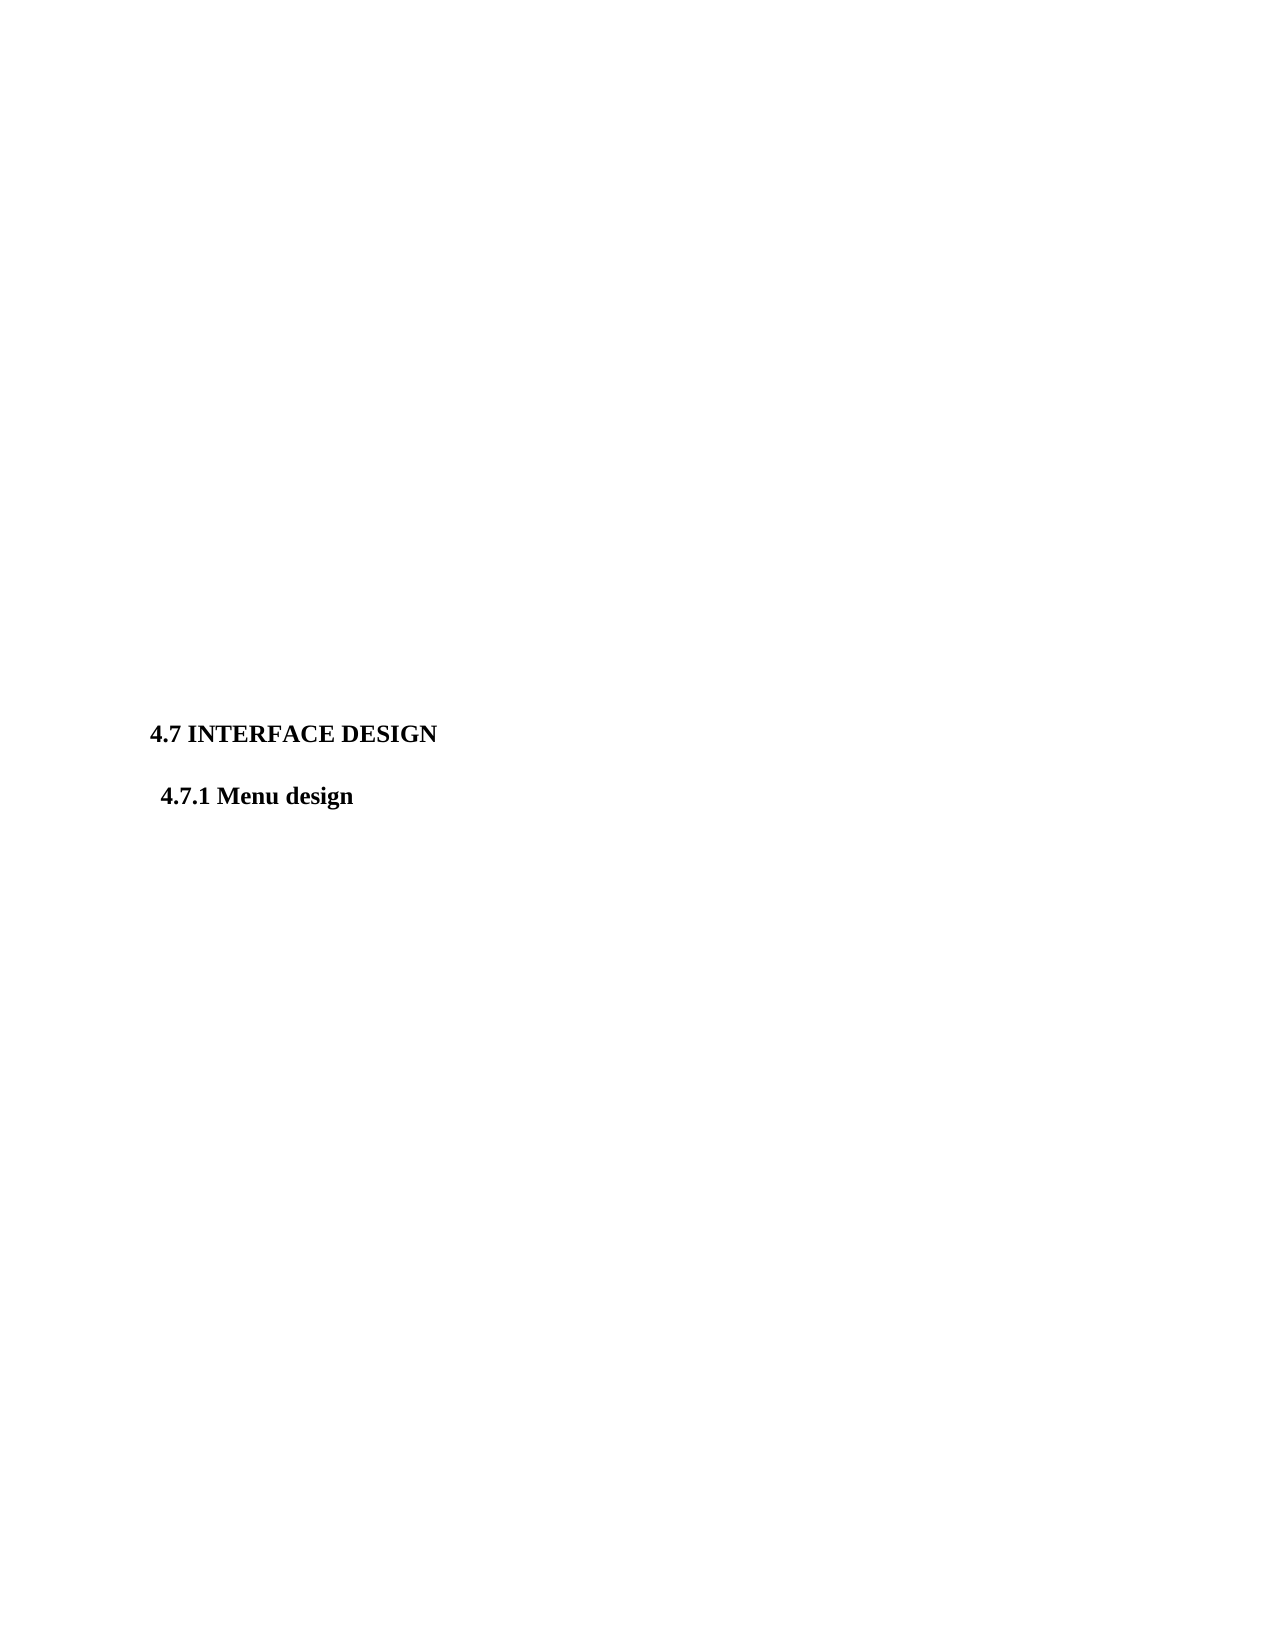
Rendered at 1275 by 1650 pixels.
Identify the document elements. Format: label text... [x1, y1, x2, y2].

text 4.7.1 Menu design [160, 781, 1125, 809]
subtitle 4.7 INTERFACE DESIGN [150, 719, 1125, 748]
